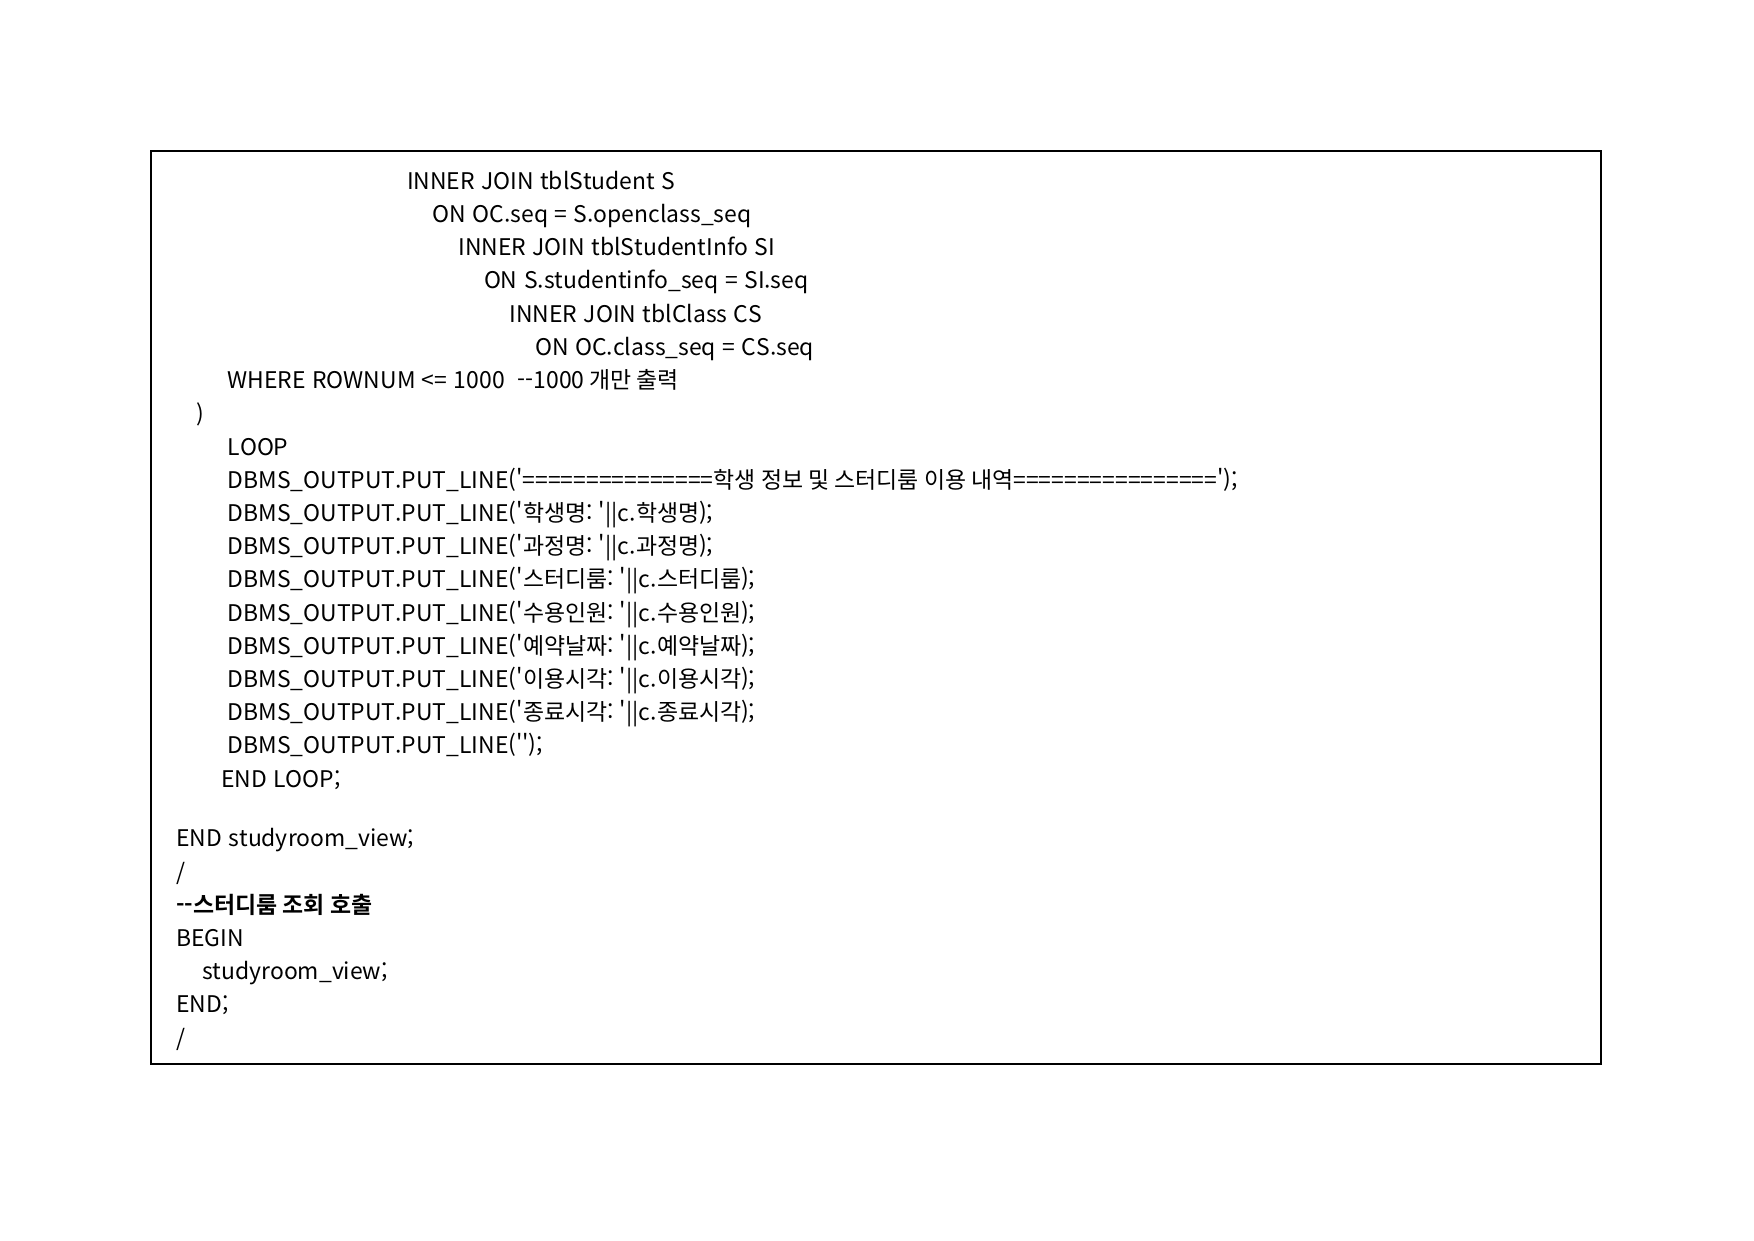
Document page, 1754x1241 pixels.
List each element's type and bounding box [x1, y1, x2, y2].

table_cell [152, 152, 1600, 1063]
